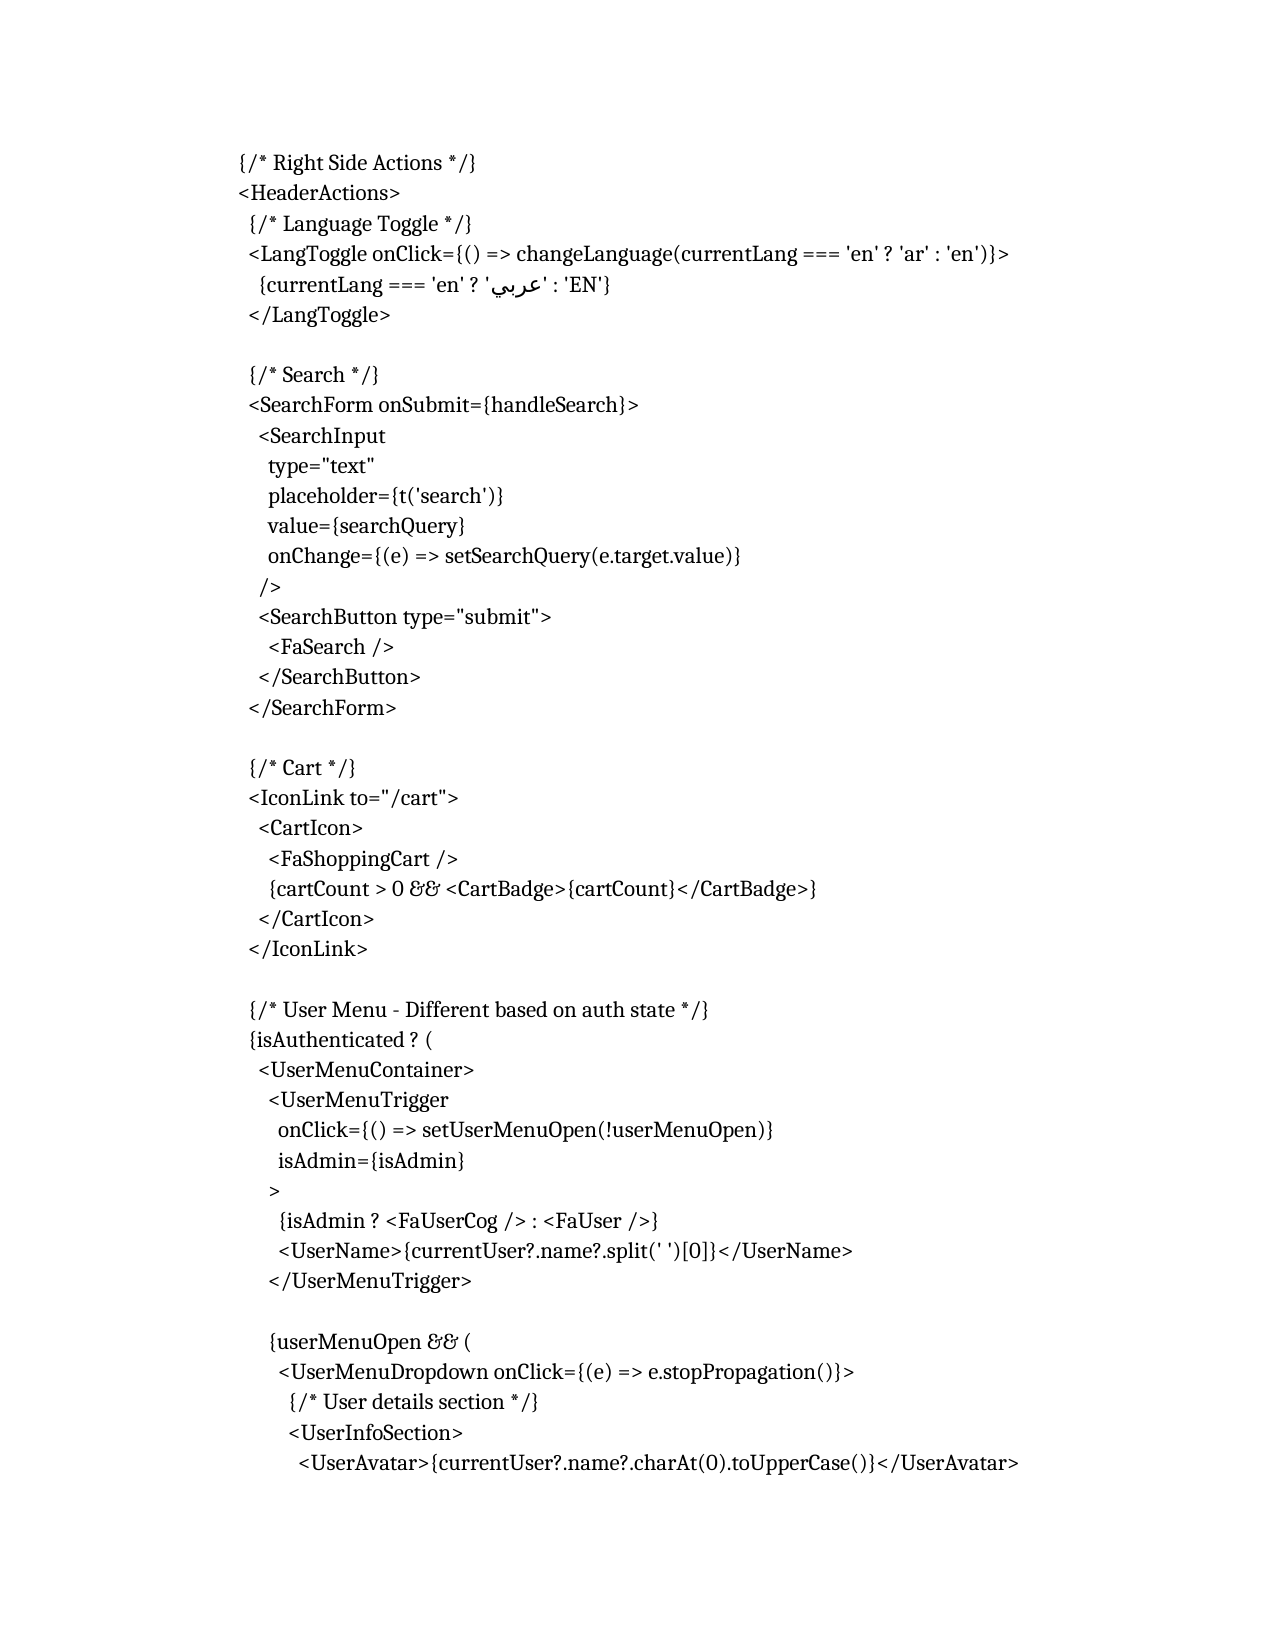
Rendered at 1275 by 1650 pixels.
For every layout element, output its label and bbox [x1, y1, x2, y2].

text [187, 150, 1087, 1476]
